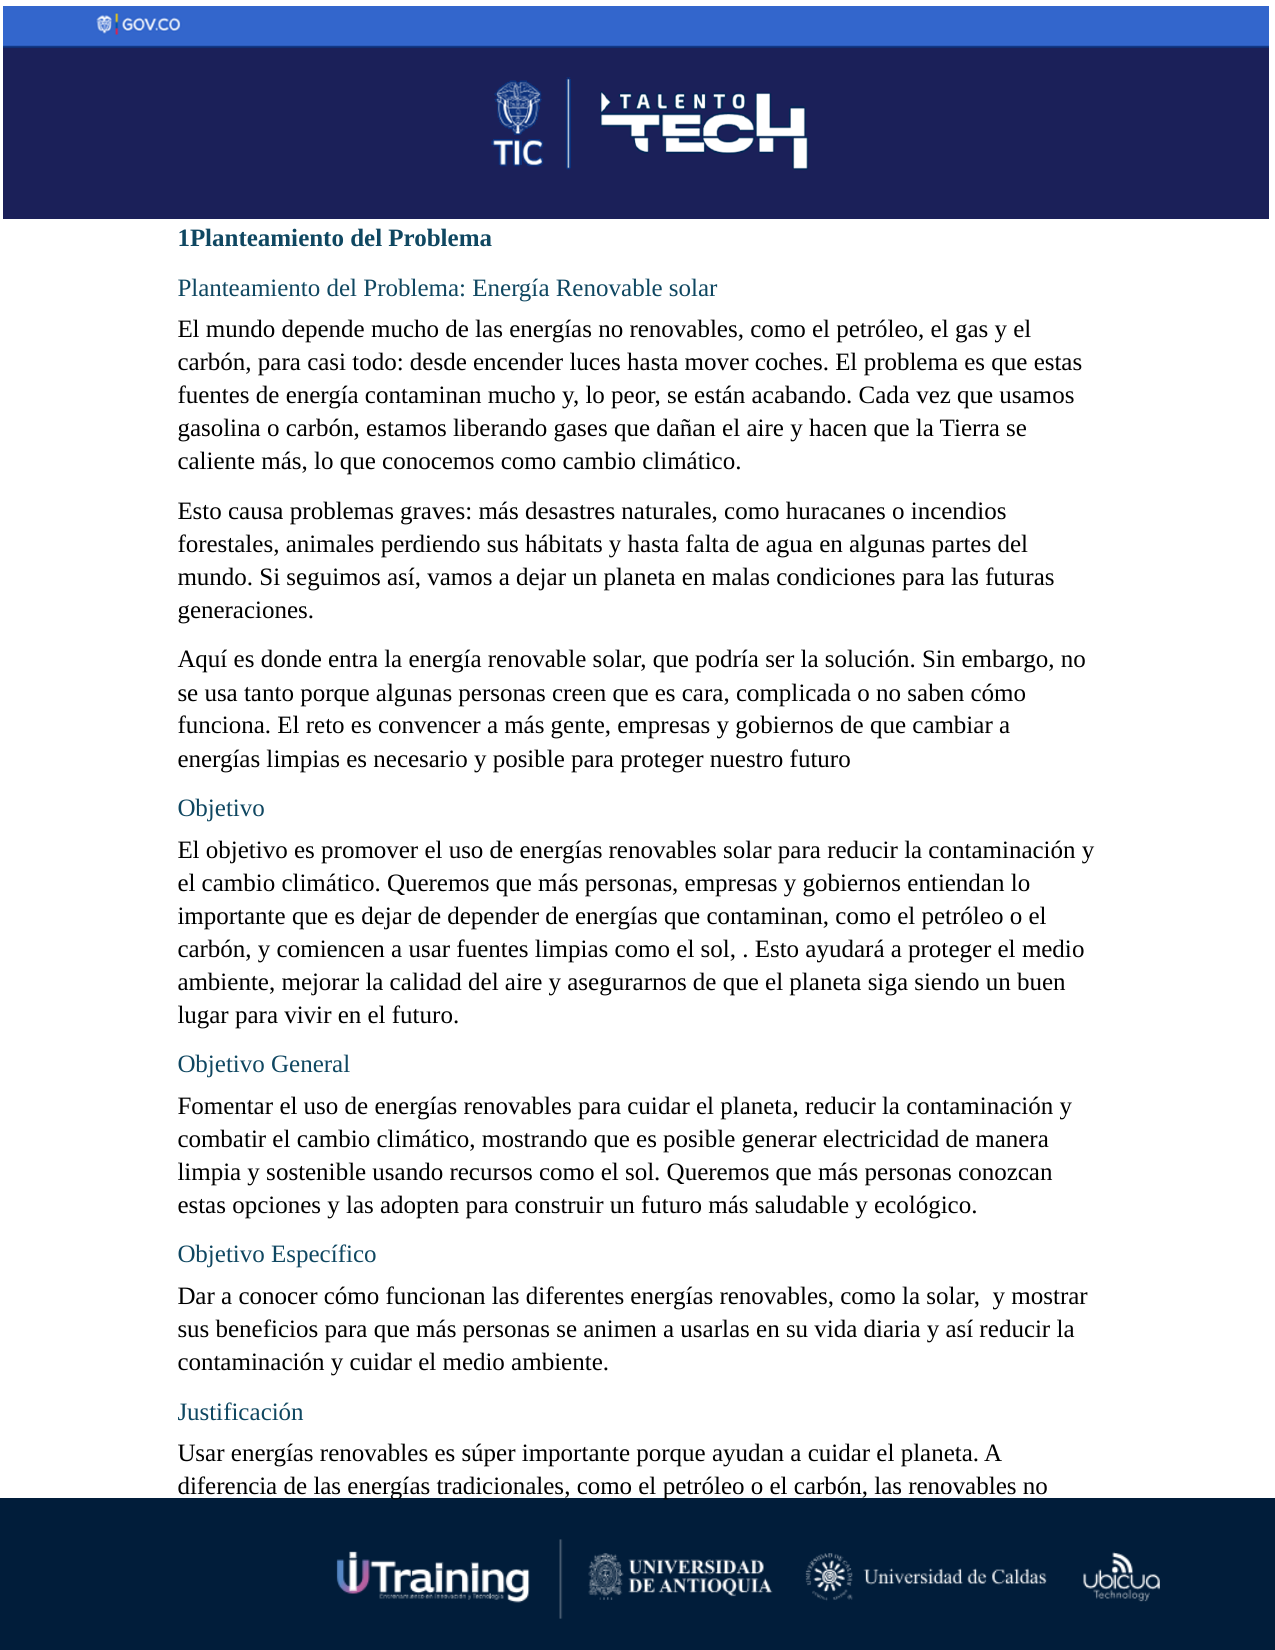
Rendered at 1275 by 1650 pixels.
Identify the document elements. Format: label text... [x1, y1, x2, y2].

text El objetivo es promover el uso de energías renovables solar para reducir la contaminación y el cambio climático. Queremos que más personas, empresas y gobiernos entiendan lo importante que es dejar de depender de energías que contaminan, como el petróleo o el carbón, y comiencen a usar fuentes limpias como el sol, . Esto ayudará a proteger el medio ambiente, mejorar la calidad del aire y asegurarnos de que el planeta siga siendo un buen lugar para vivir en el futuro. [177, 835, 1098, 1028]
text Aquí es donde entra la energía renovable solar, que podría ser la solución. Sin embargo, no se usa tanto porque algunas personas creen que es cara, complicada o no saben cómo funciona. El reto es convencer a más gente, empresas y gobiernos de que cambiar a energías limpias es necesario y posible para proteger nuestro futuro [177, 644, 1098, 772]
subtitle Objetivo [177, 793, 1098, 822]
subtitle Planteamiento del Problema: Energía Renovable solar [177, 273, 1098, 301]
subtitle Objetivo Específico [177, 1239, 1098, 1268]
subtitle Justificación [177, 1397, 1098, 1425]
subtitle 1Planteamiento del Problema [177, 148, 1098, 252]
text Fomentar el uso de energías renovables para cuidar el planeta, reducir la contaminación y combatir el cambio climático, mostrando que es posible generar electricidad de manera limpia y sostenible usando recursos como el sol. Queremos que más personas conozcan estas opciones y las adopten para construir un futuro más saludable y ecológico. [177, 1091, 1098, 1219]
text El mundo depende mucho de las energías no renovables, como el petróleo, el gas y el carbón, para casi todo: desde encender luces hasta mover coches. El problema es que estas fuentes de energía contaminan mucho y, lo peor, se están acabando. Cada vez que usamos gasolina o carbón, estamos liberando gases que dañan el aire y hacen que la Tierra se caliente más, lo que conocemos como cambio climático. [177, 314, 1098, 475]
text Dar a conocer cómo funcionan las diferentes energías renovables, como la solar, y mostrar sus beneficios para que más personas se animen a usarlas en su vida diaria y así reducir la contaminación y cuidar el medio ambiente. [177, 1281, 1098, 1376]
text Esto causa problemas graves: más desastres naturales, como huracanes o incendios forestales, animales perdiendo sus hábitats y hasta falta de agua en algunas partes del mundo. Si seguimos así, vamos a dejar un planeta en malas condiciones para las futuras generaciones. [177, 496, 1098, 624]
subtitle Objetivo General [177, 1049, 1098, 1078]
picture [3, 6, 1269, 219]
picture [0, 1498, 1275, 1650]
